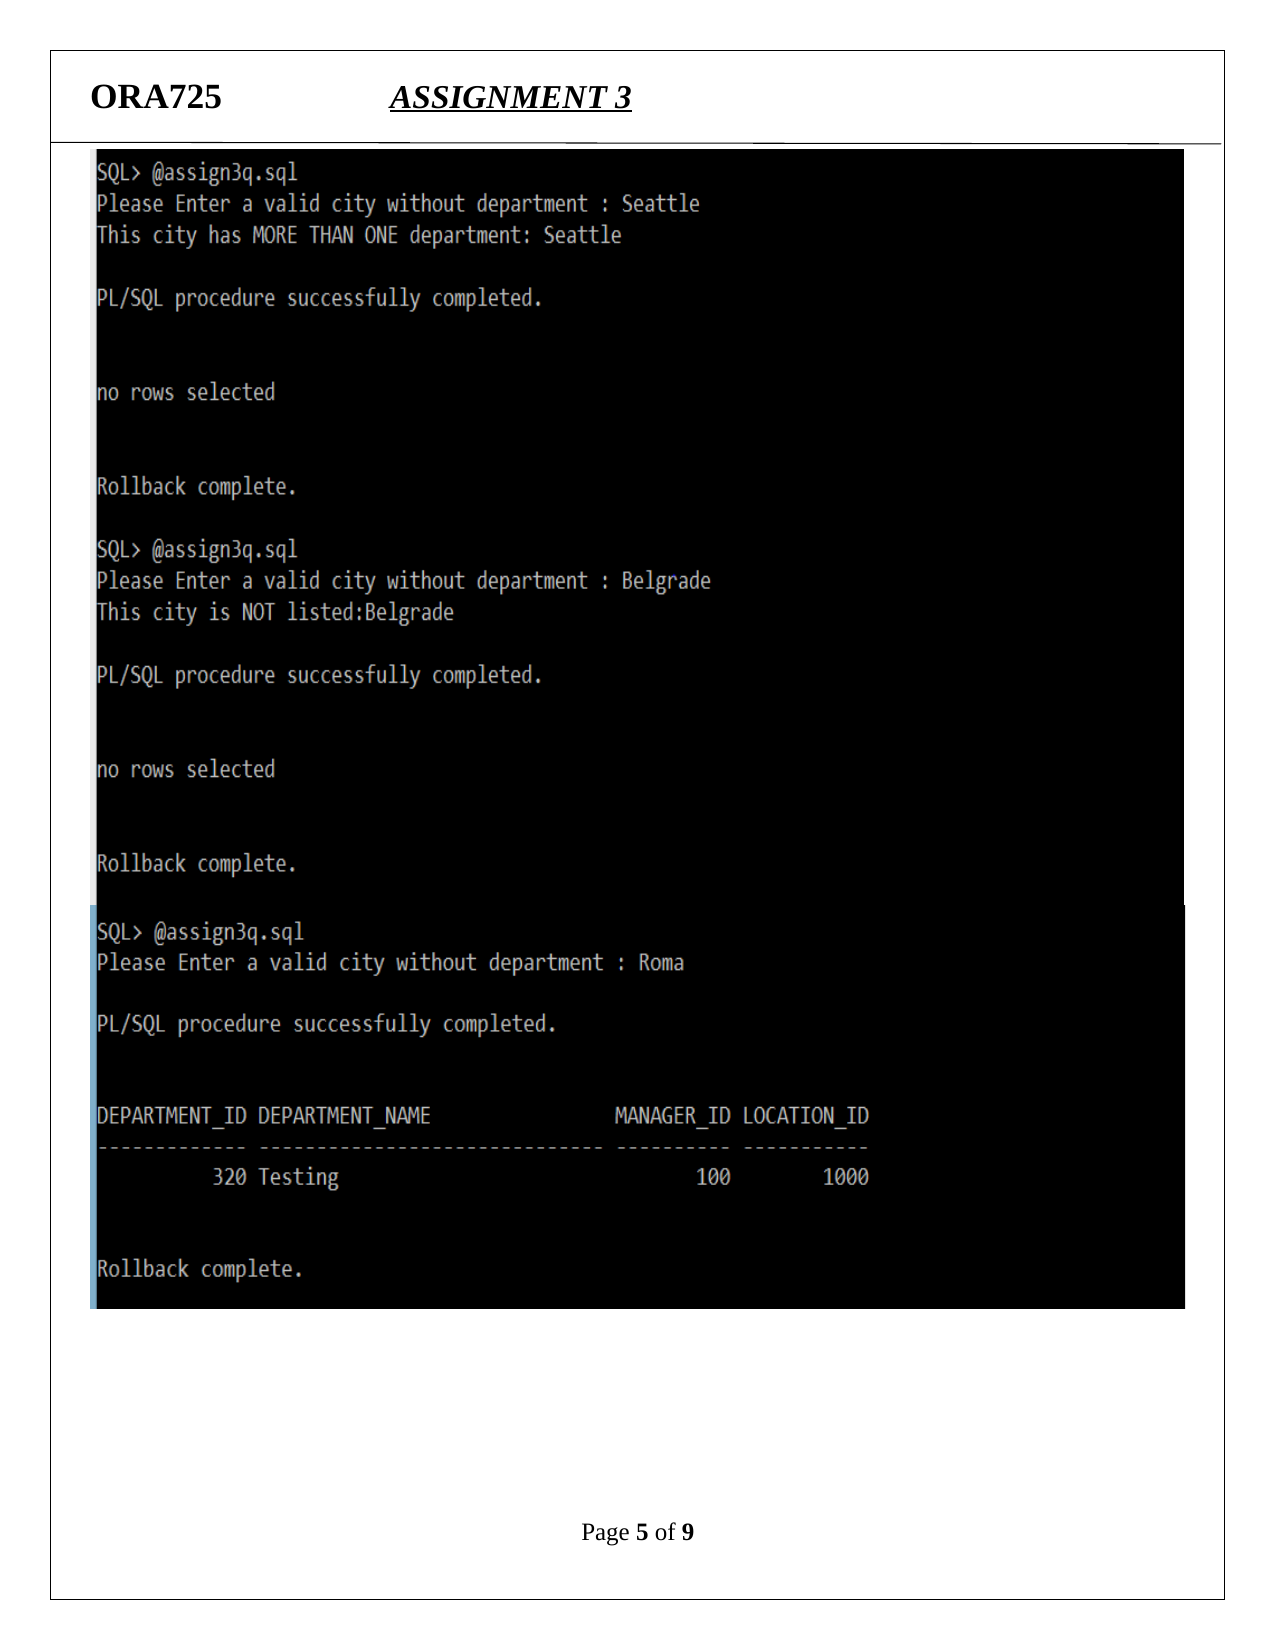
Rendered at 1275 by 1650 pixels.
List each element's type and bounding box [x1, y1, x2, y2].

picture [90, 149, 1186, 1309]
